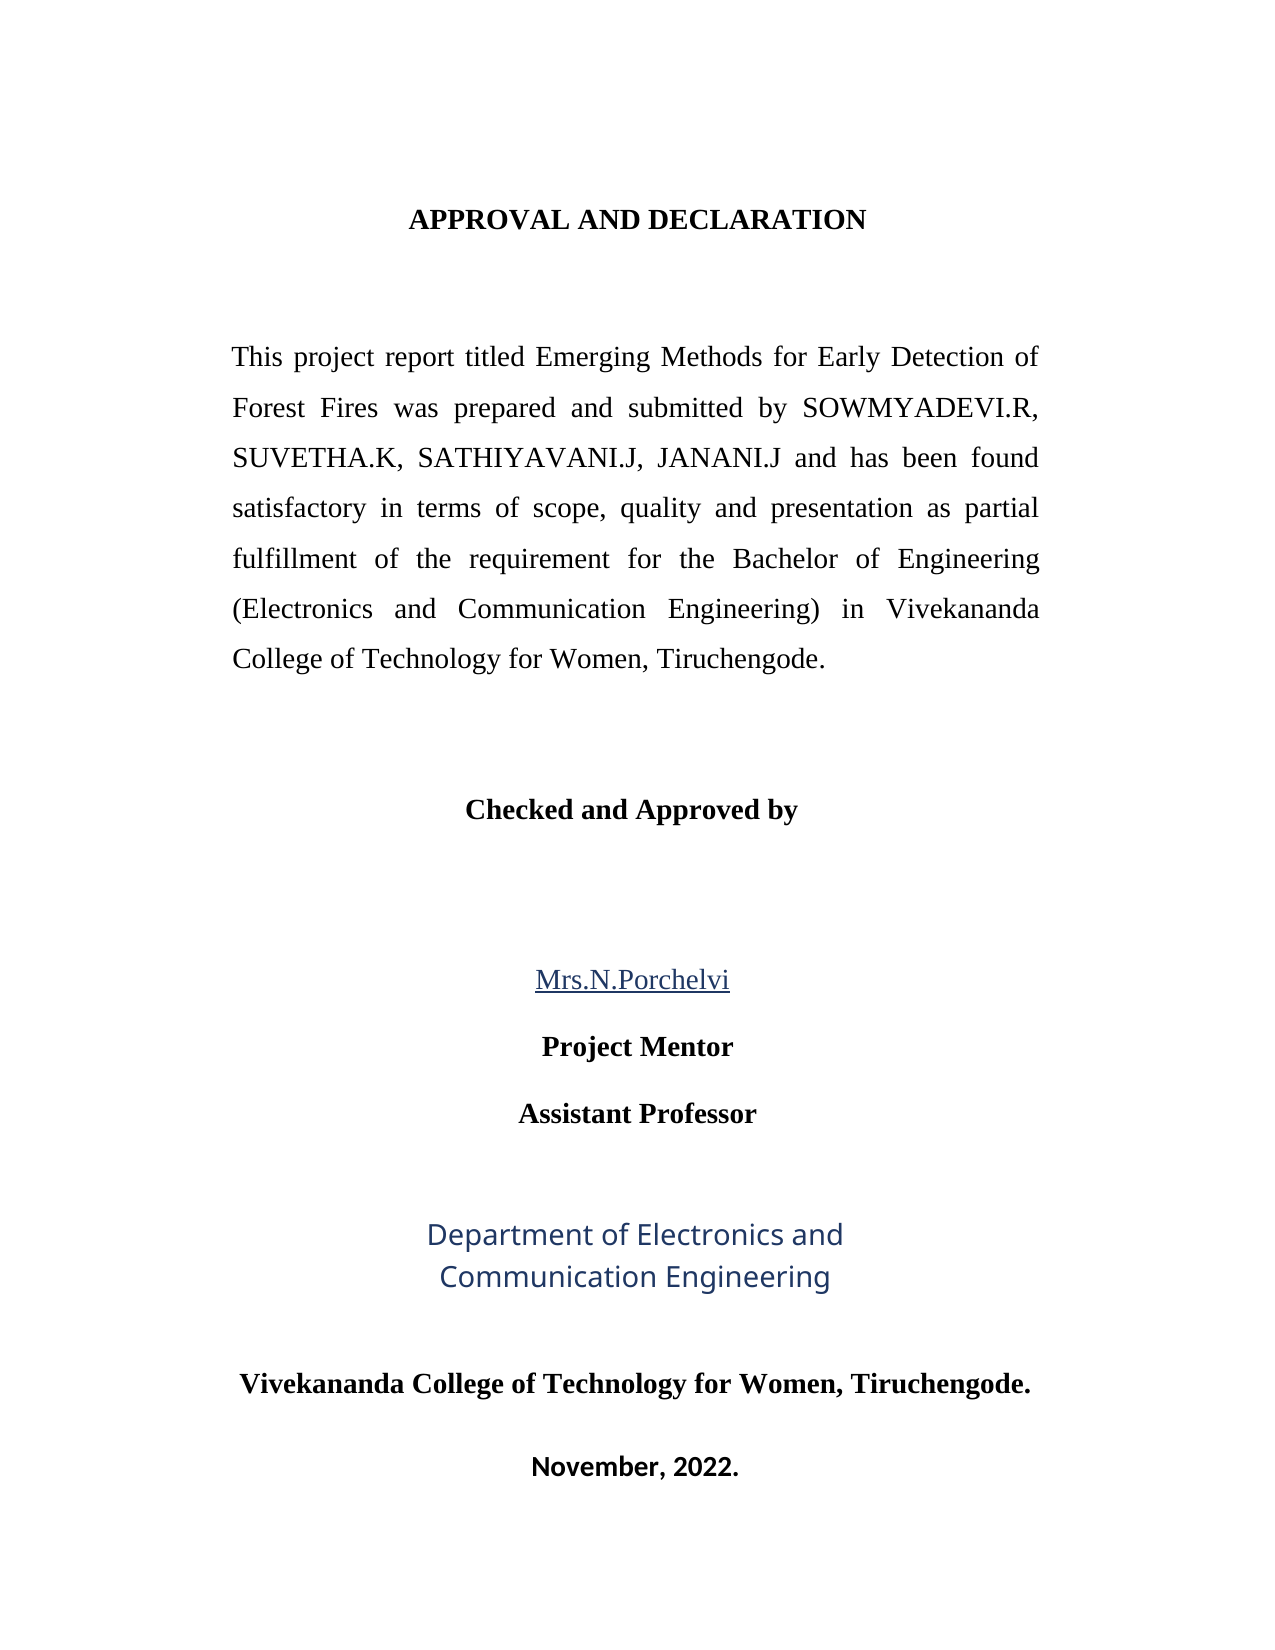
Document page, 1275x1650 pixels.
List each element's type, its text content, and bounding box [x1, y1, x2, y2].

subtitle Mrs.N.Porchelvi [317, 962, 947, 996]
subtitle This project report titled Emerging Methods for Early Detection of Forest Fires was prepared and submitted by SOWMYADEVI.R, SUVETHA.K, SATHIYAVANI.J, JANANI.J and has been found satisfactory in terms of scope, quality and presentation as partial fulfillment of the requirement for the Bachelor of Engineering (Electronics and Communication Engineering) in Vivekananda College of Technology for Women, Tiruchengode. [231, 339, 1040, 675]
text APPROVAL AND DECLARATION [150, 202, 1125, 236]
subtitle Vivekananda College of Technology for Women, Tiruchengode. [231, 1366, 1040, 1399]
text November, 2022. [323, 1448, 947, 1483]
text Assistant Professor [150, 1097, 1125, 1130]
text Checked and Approved by [316, 792, 947, 826]
subtitle Department of Electronics and Communication Engineering [323, 1215, 947, 1296]
text Project Mentor [150, 1029, 1125, 1063]
